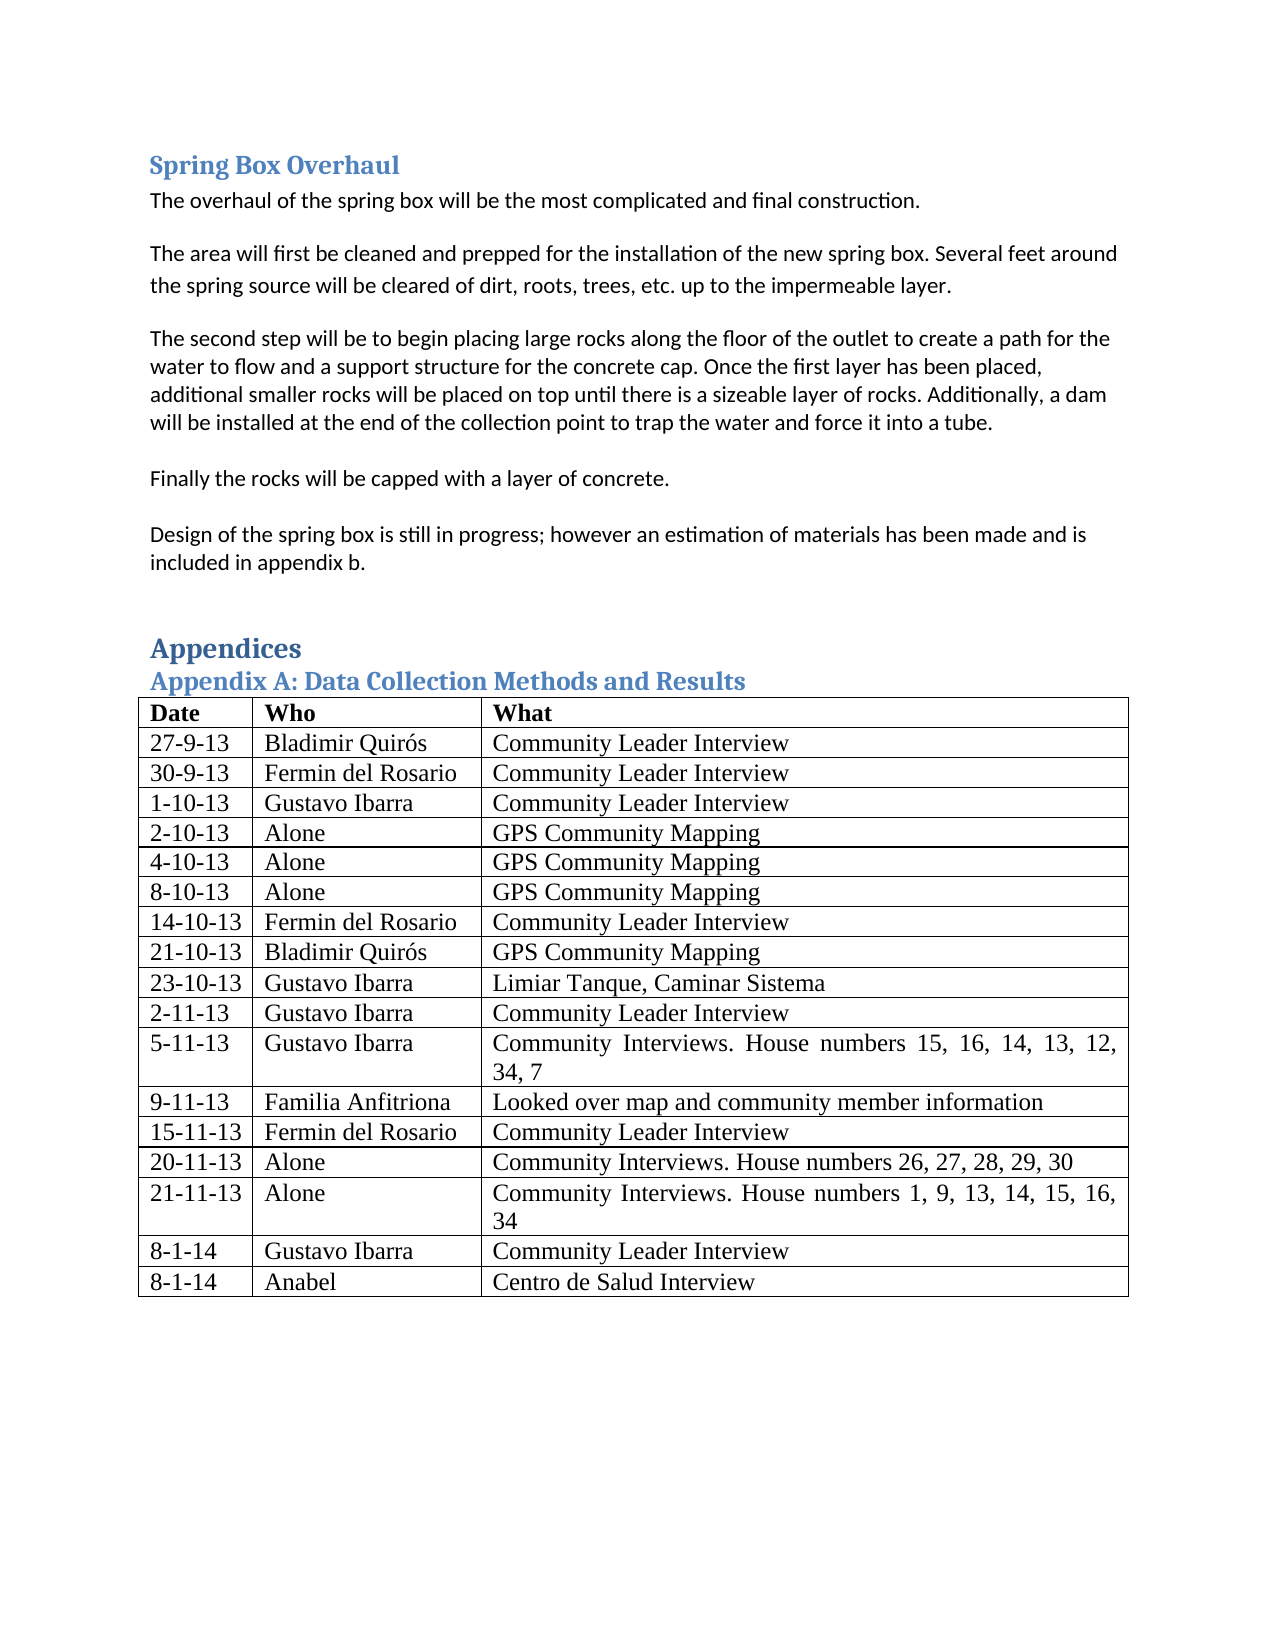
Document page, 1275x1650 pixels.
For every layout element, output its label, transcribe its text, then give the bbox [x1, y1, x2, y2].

table_cell Alone [253, 848, 481, 876]
table_cell 1-10-13 [139, 788, 252, 817]
table_cell Community Leader Interview [482, 1236, 1128, 1266]
table_cell Gustavo Ibarra [253, 968, 481, 997]
table_cell Fermin del Rosario [253, 758, 481, 787]
table_cell Community Leader Interview [482, 1117, 1128, 1146]
text The overhaul of the spring box will be the most complicated and final construction. [150, 186, 1125, 214]
table_cell GPS Community Mapping [482, 877, 1128, 906]
table_cell 2-10-13 [139, 818, 252, 846]
table_cell 21-10-13 [139, 937, 252, 967]
table_cell Community Leader Interview [482, 788, 1128, 817]
table_cell Fermin del Rosario [253, 907, 481, 936]
table_cell 8-10-13 [139, 877, 252, 906]
table_cell Fermin del Rosario [253, 1117, 481, 1146]
table_cell Gustavo Ibarra [253, 998, 481, 1027]
table_cell Gustavo Ibarra [253, 1236, 481, 1266]
subtitle Appendix A: Data Collection Methods and Results [150, 666, 1125, 697]
subtitle Appendices [150, 632, 1125, 666]
table_cell Alone [253, 1178, 481, 1235]
table_cell 14-10-13 [139, 907, 252, 936]
table_cell 9-11-13 [139, 1087, 252, 1116]
table_cell Anabel [253, 1267, 481, 1296]
text The area will first be cleaned and prepped for the installation of the new spring box. Several feet around the spring source will be cleared of dirt, roots, trees, etc. up to the impermeable layer. [150, 239, 1125, 299]
table_cell 21-11-13 [139, 1178, 252, 1235]
table_cell 15-11-13 [139, 1117, 252, 1146]
table_cell Community Interviews. House numbers 26, 27, 28, 29, 30 [482, 1148, 1128, 1177]
text Finally the rocks will be capped with a layer of concrete. [150, 464, 1125, 492]
table_cell 2-11-13 [139, 998, 252, 1027]
table_cell Centro de Salud Interview [482, 1267, 1128, 1296]
table_cell Bladimir Quirós [253, 937, 481, 967]
table_cell Familia Anfitriona [253, 1087, 481, 1116]
table_cell 30-9-13 [139, 758, 252, 787]
table_cell 4-10-13 [139, 848, 252, 876]
table_cell 8-1-14 [139, 1267, 252, 1296]
table_cell Alone [253, 877, 481, 906]
table_cell Community Leader Interview [482, 758, 1128, 787]
table_cell 20-11-13 [139, 1148, 252, 1177]
table_cell Limiar Tanque, Caminar Sistema [482, 968, 1128, 997]
text The second step will be to begin placing large rocks along the floor of the outlet to create a path for the water to flow and a support structure for the concrete cap. Once the first layer has been placed, additional smaller rocks will be placed on top until there is a sizeable layer of rocks. Additionally, a dam will be installed at the end of the collection point to trap the water and force it into a tube. [150, 324, 1125, 436]
table_cell Community Leader Interview [482, 728, 1128, 757]
table_cell GPS Community Mapping [482, 848, 1128, 876]
table_header What [482, 698, 1128, 727]
table_cell GPS Community Mapping [482, 818, 1128, 846]
table_cell Gustavo Ibarra [253, 1028, 481, 1086]
table_cell Gustavo Ibarra [253, 788, 481, 817]
table_cell Looked over map and community member information [482, 1087, 1128, 1116]
table_cell 27-9-13 [139, 728, 252, 757]
table_header Who [253, 698, 481, 727]
table_cell Community Interviews. House numbers 1, 9, 13, 14, 15, 16, 34 [482, 1178, 1128, 1235]
table_cell GPS Community Mapping [482, 937, 1128, 967]
table_header Date [139, 698, 252, 727]
table_cell Community Leader Interview [482, 998, 1128, 1027]
table_cell Bladimir Quirós [253, 728, 481, 757]
table_cell 23-10-13 [139, 968, 252, 997]
table_cell Alone [253, 1148, 481, 1177]
table_cell Alone [253, 818, 481, 846]
table_cell 8-1-14 [139, 1236, 252, 1266]
table_cell Community Interviews. House numbers 15, 16, 14, 13, 12, 34, 7 [482, 1028, 1128, 1086]
text Design of the spring box is still in progress; however an estimation of materials has been made and is included in appendix b. [150, 520, 1125, 576]
table_cell 5-11-13 [139, 1028, 252, 1086]
table_cell Community Leader Interview [482, 907, 1128, 936]
subtitle Spring Box Overhaul [150, 150, 1125, 181]
